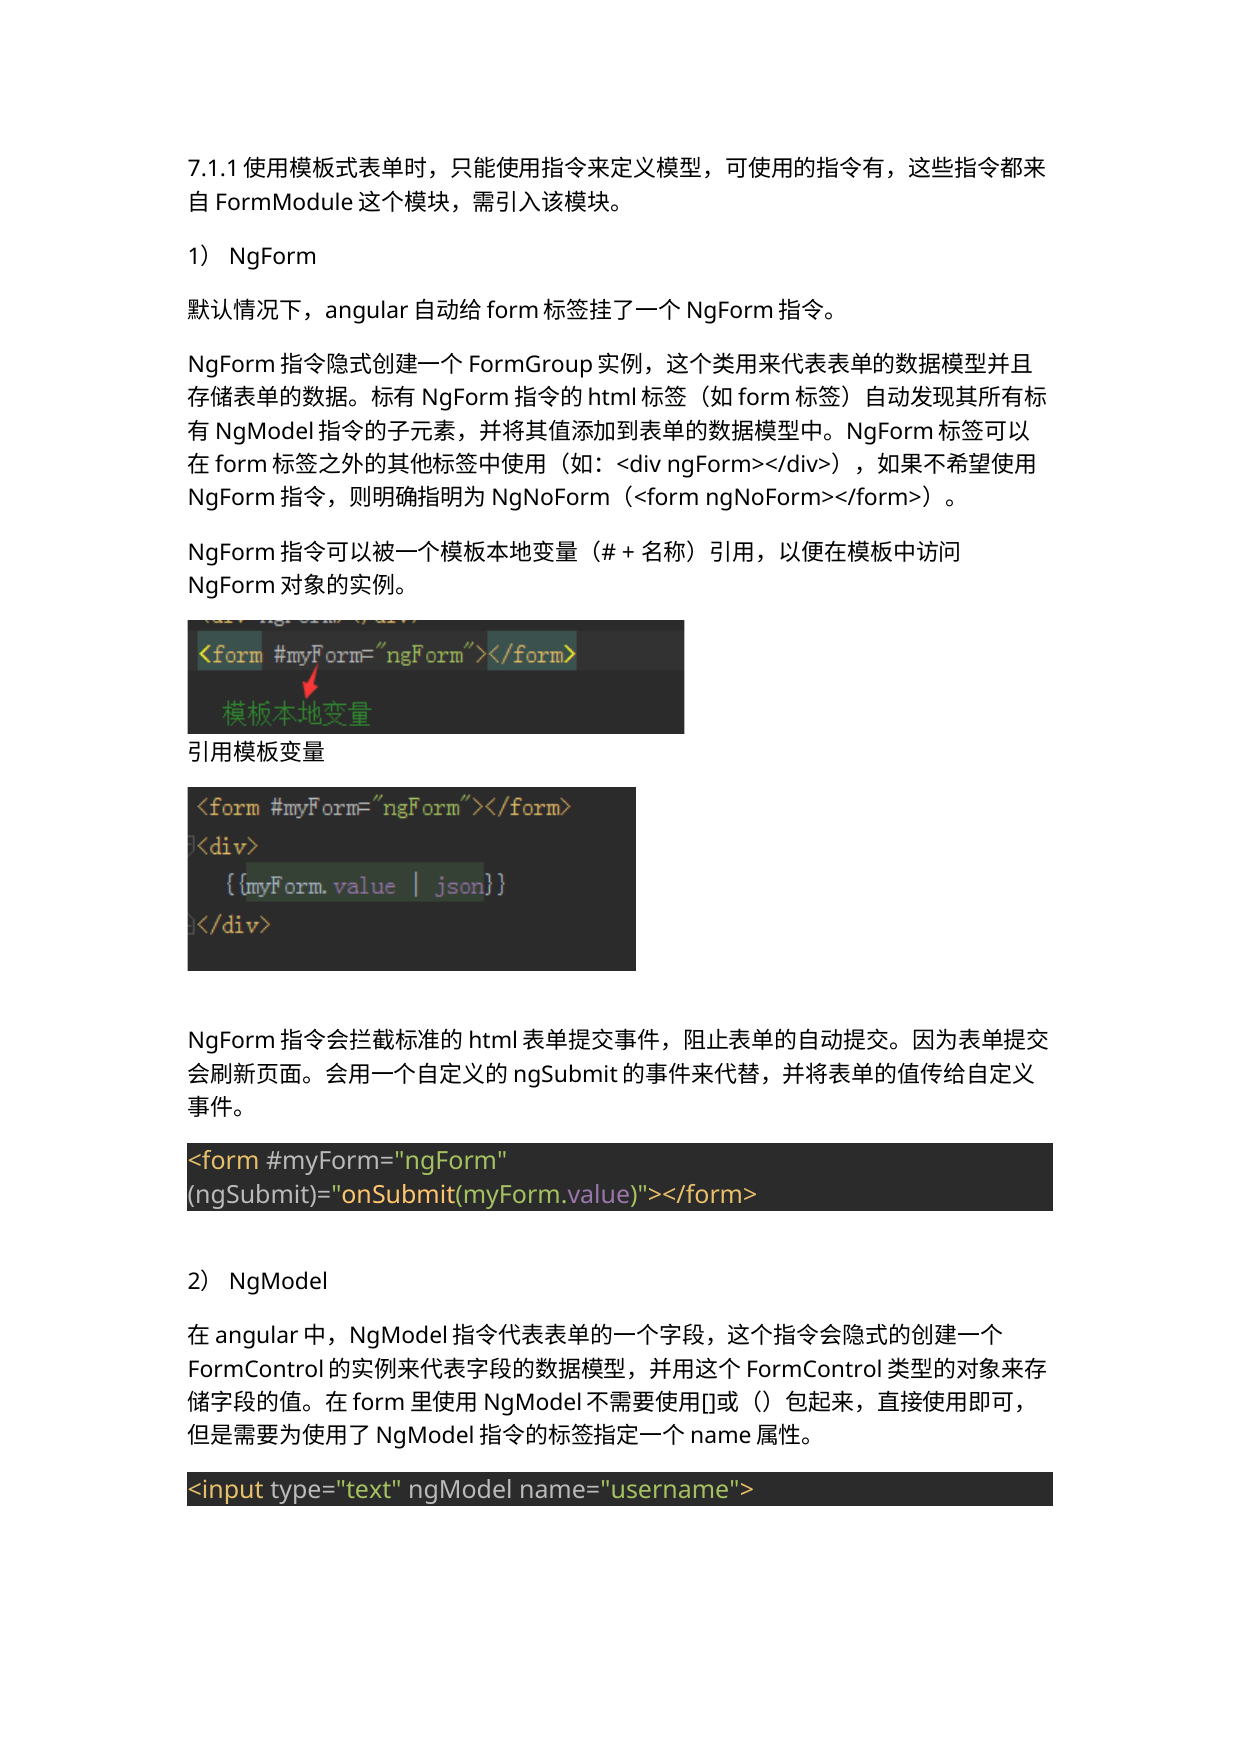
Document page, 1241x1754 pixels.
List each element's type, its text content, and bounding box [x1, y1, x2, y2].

text 引用模板变量 [187, 733, 1053, 767]
text NgForm指令会拦截标准的html表单提交事件，阻止表单的自动提交。因为表单提交会刷新页面。会用一个自定义的ngSubmit的事件来代替，并将表单的值传给自定义事件。 [187, 1022, 1053, 1122]
picture [187, 620, 685, 734]
text NgForm指令可以被一个模板本地变量（# + 名称）引用，以便在模板中访问NgForm对象的实例。 [187, 533, 1053, 600]
text 1） NgForm [187, 237, 1053, 271]
text 7.1.1使用模板式表单时，只能使用指令来定义模型，可使用的指令有，这些指令都来自FormModule这个模块，需引入该模块。 [187, 150, 1053, 217]
picture [187, 787, 636, 971]
text 在angular中，NgModel指令代表表单的一个字段，这个指令会隐式的创建一个FormControl的实例来代表字段的数据模型，并用这个FormControl类型的对象来存储字段的值。在form里使用NgModel不需要使用[]或（）包起来，直接使用即可，但是需要为使用了NgModel指令的标签指定一个name属性。 [187, 1317, 1053, 1451]
text <form #myForm="ngForm" (ngSubmit)="onSubmit(myForm.value)"></form> [187, 1143, 1053, 1211]
text <input type="text" ngModel name="username"> [187, 1472, 1053, 1506]
text NgForm指令隐式创建一个FormGroup实例，这个类用来代表表单的数据模型并且存储表单的数据。标有NgForm指令的html标签（如form标签）自动发现其所有标有NgModel指令的子元素，并将其值添加到表单的数据模型中。NgForm标签可以在form标签之外的其他标签中使用（如：<div ngForm></div>），如果不希望使用NgForm指令，则明确指明为NgNoForm（<form ngNoForm></form>）。 [187, 346, 1053, 512]
text 默认情况下，angular自动给form标签挂了一个NgForm指令。 [187, 292, 1053, 325]
text 2） NgModel [187, 1263, 1053, 1297]
